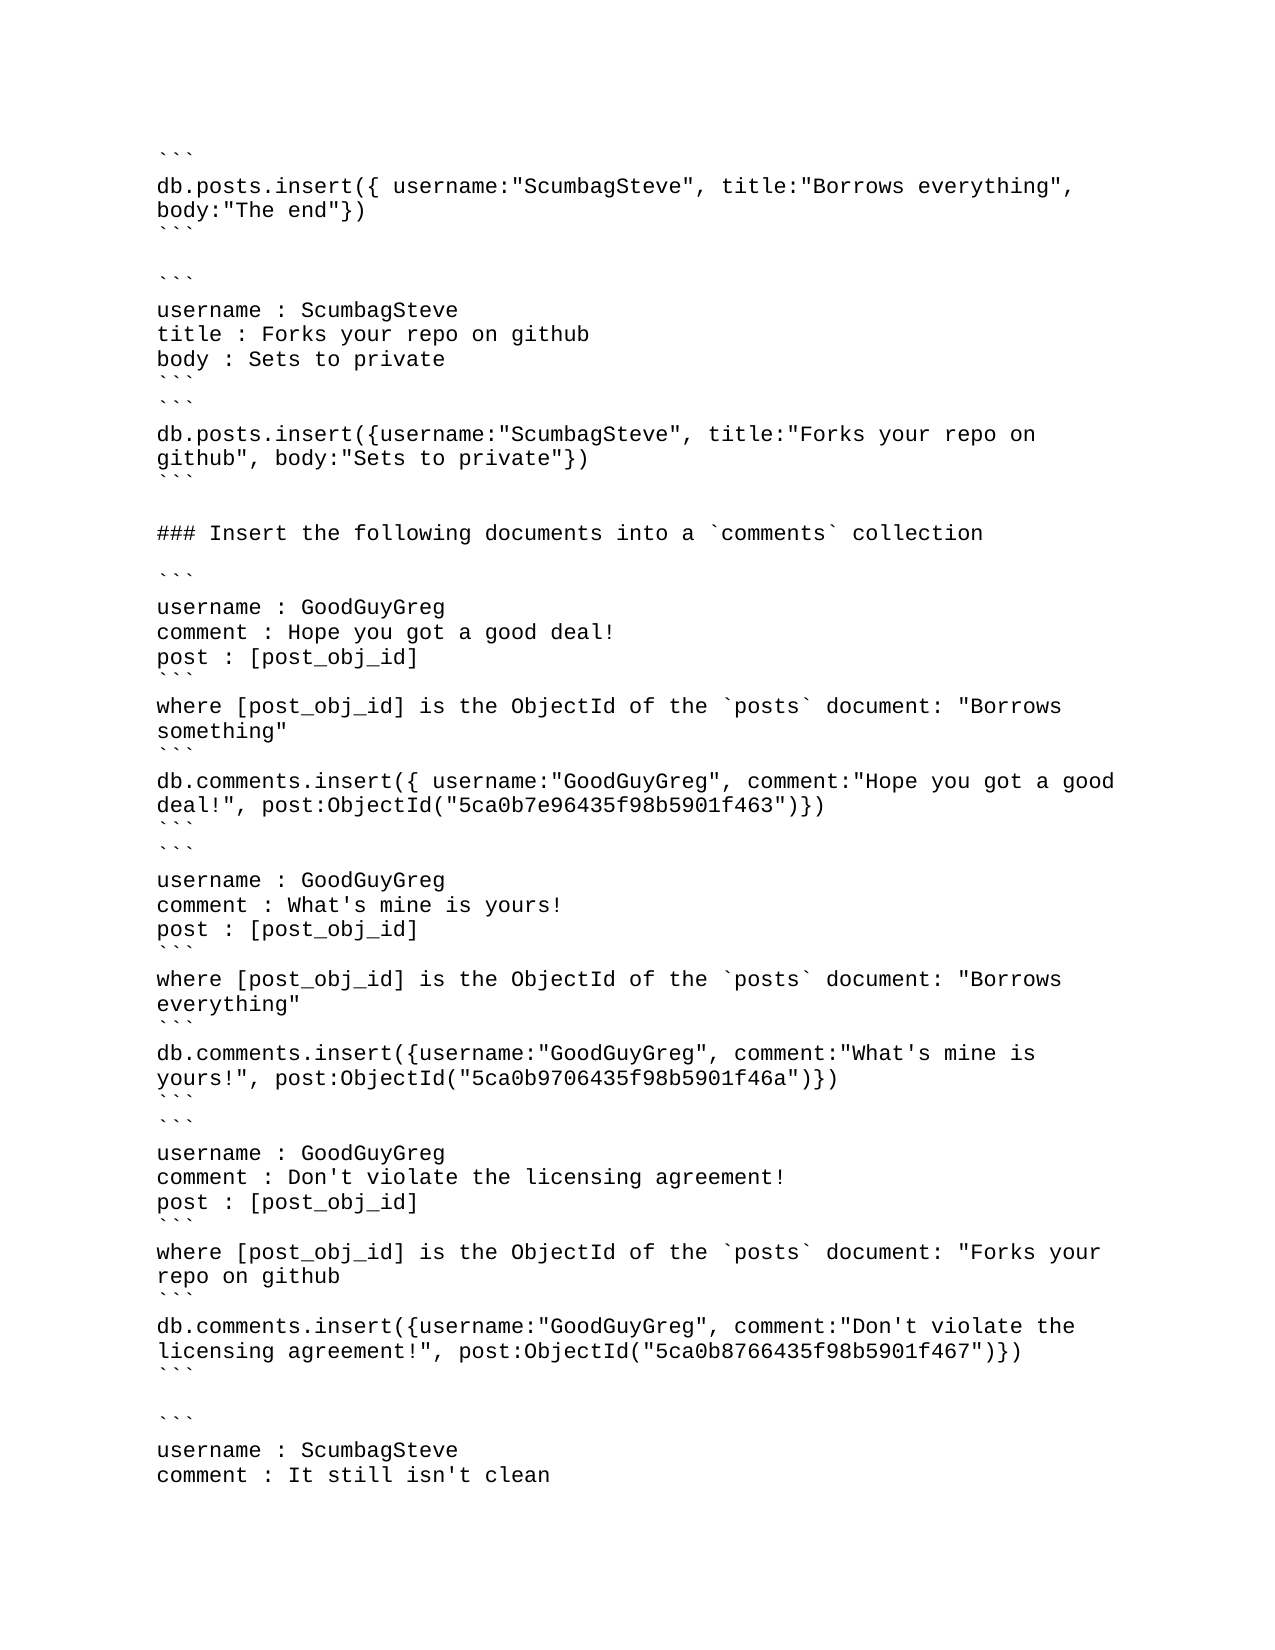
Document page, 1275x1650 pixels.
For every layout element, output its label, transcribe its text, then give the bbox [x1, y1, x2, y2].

text username : GoodGuyGreg [156, 596, 1118, 621]
text body : Sets to private [156, 348, 1118, 373]
text comment : What's mine is yours! [156, 894, 1118, 918]
text comment : Hope you got a good deal! [156, 621, 1118, 646]
text where [post_obj_id] is the ObjectId of the `posts` document: "Forks your repo on github [156, 1241, 1118, 1290]
text db.comments.insert({username:"GoodGuyGreg", comment:"What's mine is yours!", post:ObjectId("5ca0b9706435f98b5901f46a")}) [156, 1042, 1118, 1092]
text ``` [156, 1414, 1118, 1439]
text ``` [156, 571, 1118, 596]
text db.posts.insert({ username:"ScumbagSteve", title:"Borrows everything", body:"The end"}) [156, 175, 1118, 224]
text username : ScumbagSteve [156, 299, 1118, 323]
text ``` [156, 943, 1118, 968]
text ``` [156, 472, 1118, 497]
text ``` [156, 1018, 1118, 1042]
text db.posts.insert({username:"ScumbagSteve", title:"Forks your repo on github", body:"Sets to private"}) [156, 423, 1118, 472]
text ``` [156, 844, 1118, 869]
text ``` [156, 373, 1118, 398]
text ``` [156, 274, 1118, 299]
text comment : It still isn't clean [156, 1464, 1118, 1489]
text ``` [156, 1117, 1118, 1142]
text ### Insert the following documents into a `comments` collection [156, 522, 1118, 547]
text ``` [156, 224, 1118, 249]
text post : [post_obj_id] [156, 918, 1118, 943]
text title : Forks your repo on github [156, 323, 1118, 348]
text ``` [156, 1290, 1118, 1315]
text username : ScumbagSteve [156, 1439, 1118, 1464]
text ``` [156, 398, 1118, 423]
text ``` [156, 1092, 1118, 1117]
text where [post_obj_id] is the ObjectId of the `posts` document: "Borrows everything" [156, 968, 1118, 1018]
text db.comments.insert({ username:"GoodGuyGreg", comment:"Hope you got a good deal!", post:ObjectId("5ca0b7e96435f98b5901f463")}) [156, 770, 1118, 819]
text ``` [156, 671, 1118, 695]
text db.comments.insert({username:"GoodGuyGreg", comment:"Don't violate the licensing agreement!", post:ObjectId("5ca0b8766435f98b5901f467")}) [156, 1315, 1118, 1365]
text post : [post_obj_id] [156, 646, 1118, 671]
text ``` [156, 150, 1118, 175]
text comment : Don't violate the licensing agreement! [156, 1166, 1118, 1191]
text ``` [156, 1365, 1118, 1389]
text username : GoodGuyGreg [156, 869, 1118, 894]
text username : GoodGuyGreg [156, 1142, 1118, 1166]
text ``` [156, 819, 1118, 844]
text ``` [156, 745, 1118, 770]
text where [post_obj_id] is the ObjectId of the `posts` document: "Borrows something" [156, 695, 1118, 745]
text ``` [156, 1216, 1118, 1241]
text post : [post_obj_id] [156, 1191, 1118, 1216]
